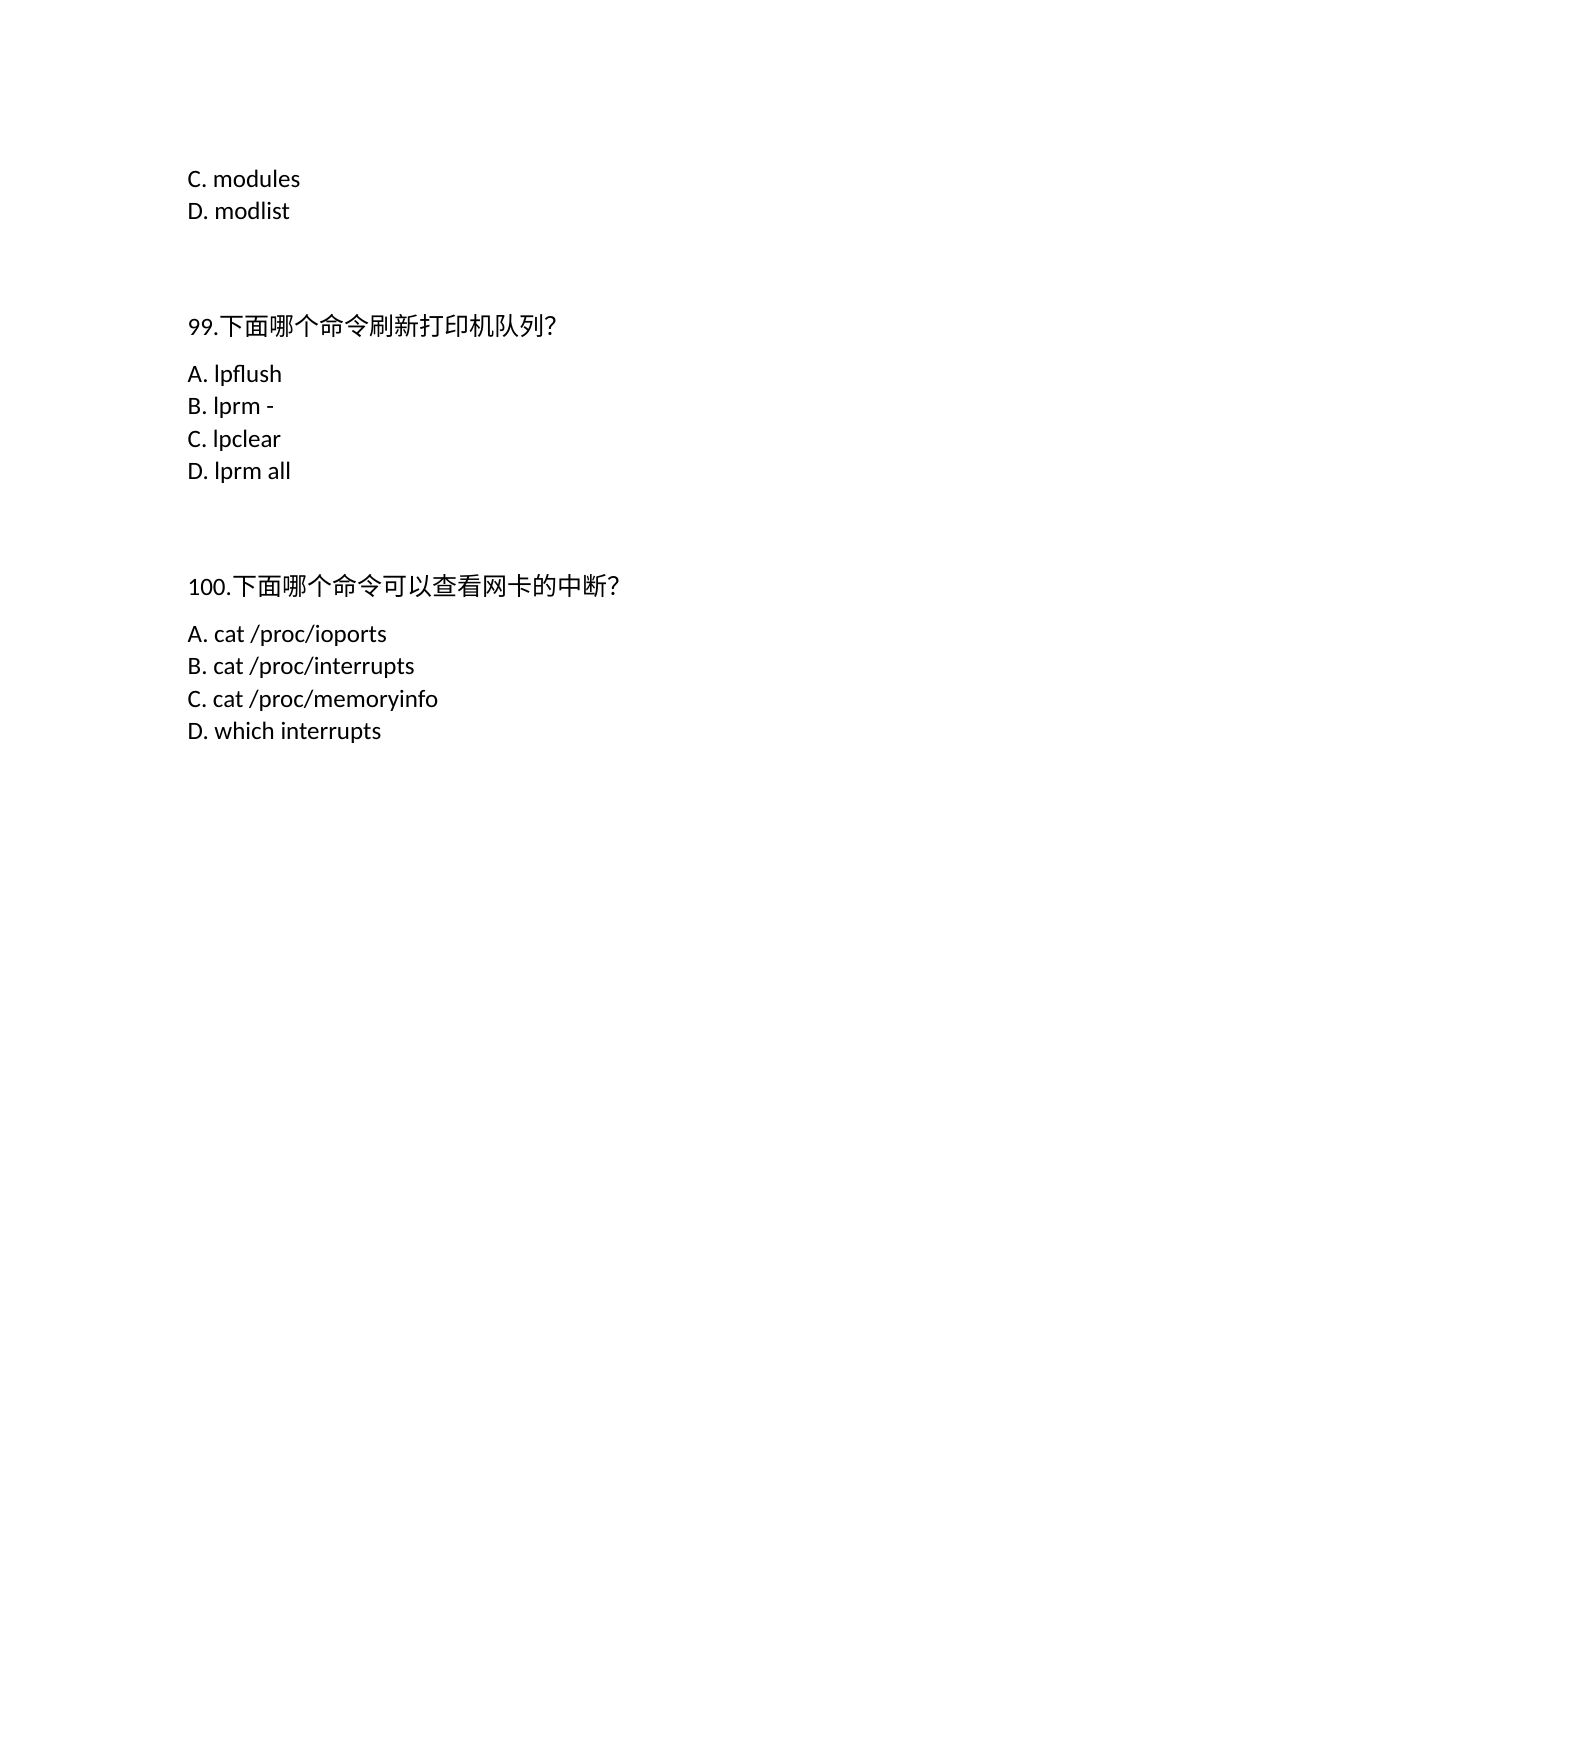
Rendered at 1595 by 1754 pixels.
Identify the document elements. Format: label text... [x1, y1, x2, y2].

text D. which interrupts [187, 714, 1407, 747]
text B. lprm - [187, 389, 1407, 422]
text D. lprm all [187, 454, 1407, 487]
text C. modules [187, 162, 1407, 194]
text 99.下面哪个命令刷新打印机队列？ [187, 292, 1407, 357]
text A. cat /proc/ioports [187, 617, 1407, 649]
text 100.下面哪个命令可以查看网卡的中断？ [187, 552, 1407, 617]
text B. cat /proc/interrupts [187, 649, 1407, 682]
text A. lpflush [187, 357, 1407, 389]
text C. cat /proc/memoryinfo [187, 682, 1407, 714]
text C. lpclear [187, 422, 1407, 454]
text D. modlist [187, 194, 1407, 227]
